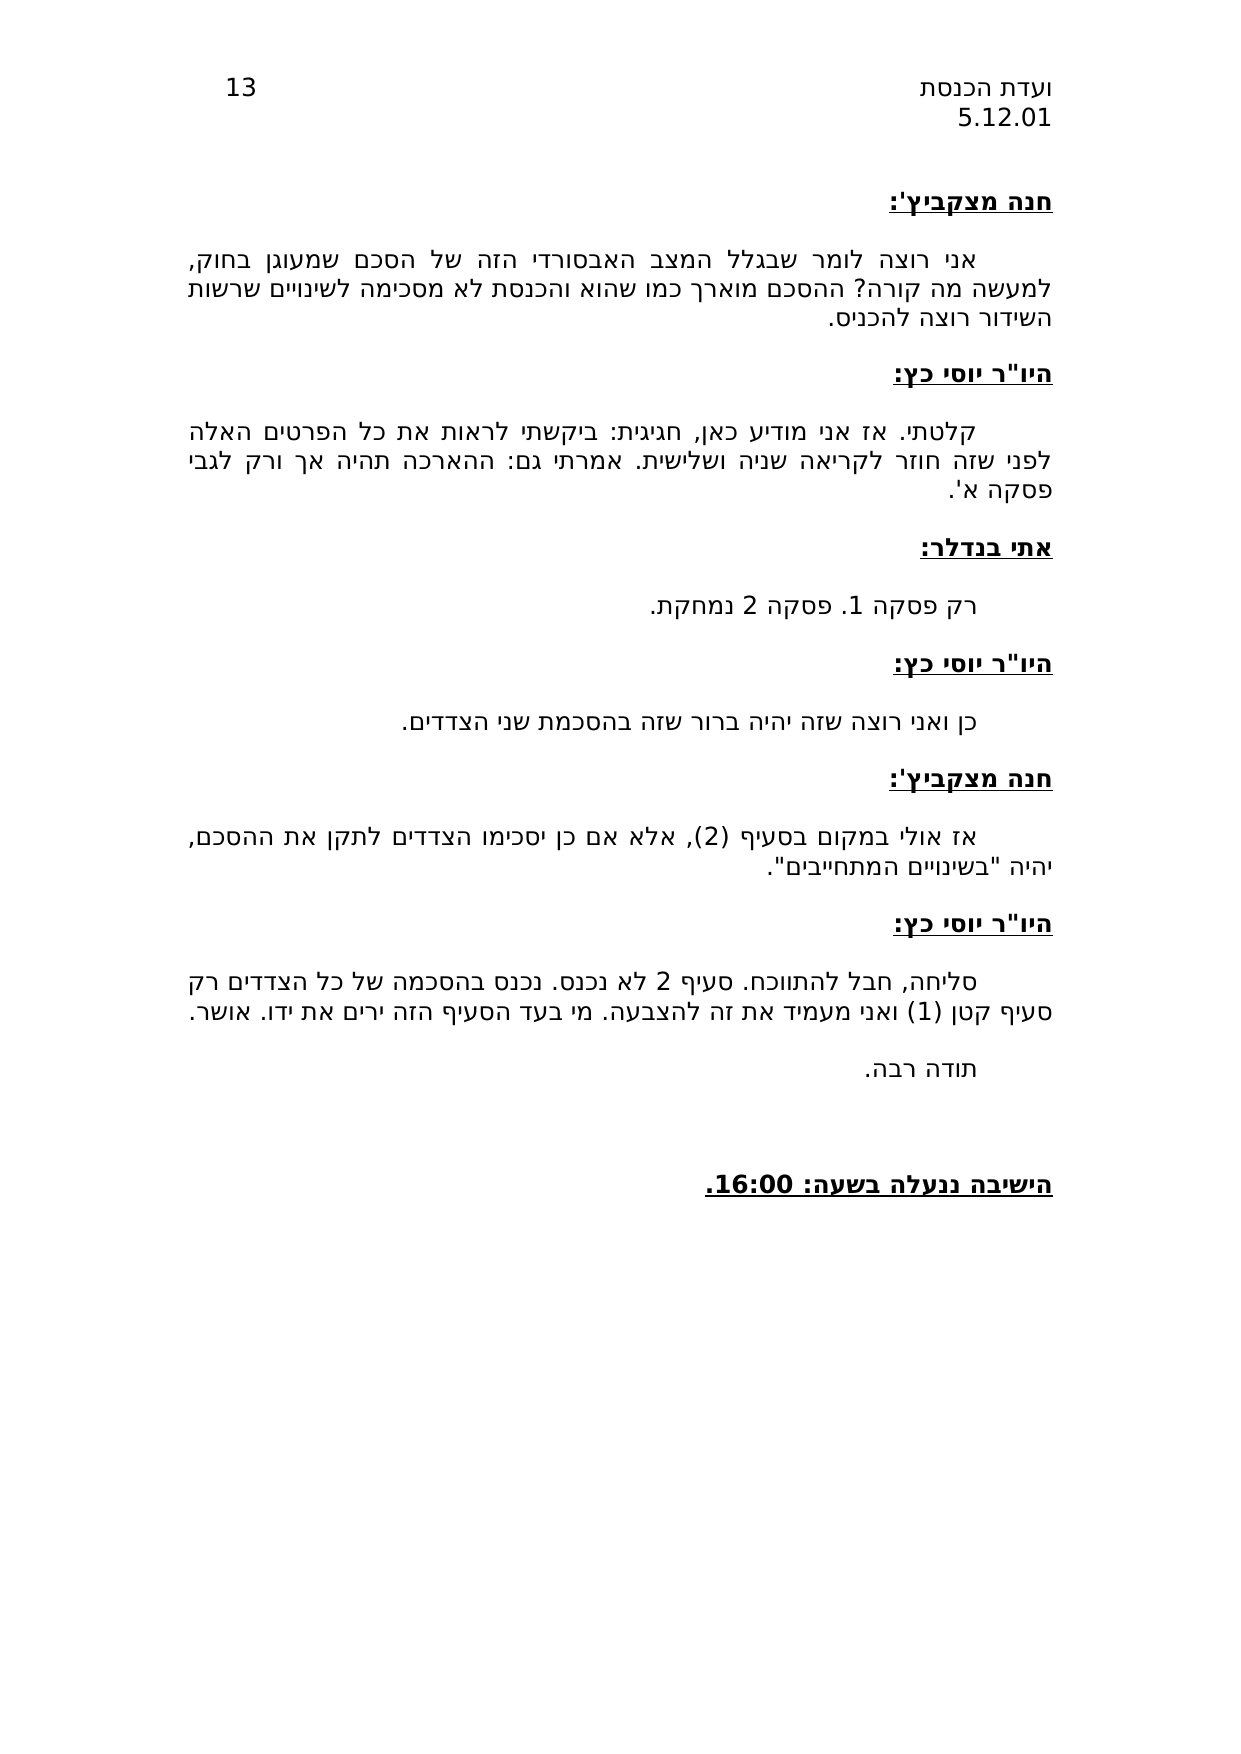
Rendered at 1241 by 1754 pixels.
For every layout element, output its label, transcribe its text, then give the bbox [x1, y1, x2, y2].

text אתי בנדלר: [187, 533, 1053, 562]
text אני רוצה לומר שבגלל המצב האבסורדי הזה של הסכם שמעוגן בחוק, למעשה מה קורה? ההסכם מוארך כמו שהוא והכנסת לא מסכימה לשינויים שרשות השידור רוצה להכניס. [187, 245, 1053, 332]
text היו"ר יוסי כץ: [187, 649, 1053, 678]
text קלטתי. אז אני מודיע כאן, חגיגית: ביקשתי לראות את כל הפרטים האלה לפני שזה חוזר לקריאה שניה ושלישית. אמרתי גם: ההארכה תהיה אך ורק לגבי פסקה א'. [187, 417, 1053, 504]
text סליחה, חבל להתווכח. סעיף 2 לא נכנס. נכנס בהסכמה של כל הצדדים רק סעיף קטן (1) ואני מעמיד את זה להצבעה. מי בעד הסעיף הזה ירים את ידו. אושר. [187, 967, 1053, 1026]
text כן ואני רוצה שזה יהיה ברור שזה בהסכמת שני הצדדים. [187, 707, 1053, 736]
text חנה מצקביץ': [187, 764, 1053, 794]
text תודה רבה. [187, 1054, 1053, 1084]
text אז אולי במקום בסעיף (2), אלא אם כן יסכימו הצדדים לתקן את ההסכם, יהיה "בשינויים המתחייבים". [187, 822, 1053, 881]
text היו"ר יוסי כץ: [187, 909, 1053, 939]
text חנה מצקביץ': [187, 187, 1053, 216]
text הישיבה ננעלה בשעה: 16:00. [187, 1170, 1053, 1199]
text היו"ר יוסי כץ: [187, 359, 1053, 388]
text רק פסקה 1. פסקה 2 נמחקת. [187, 591, 1053, 620]
